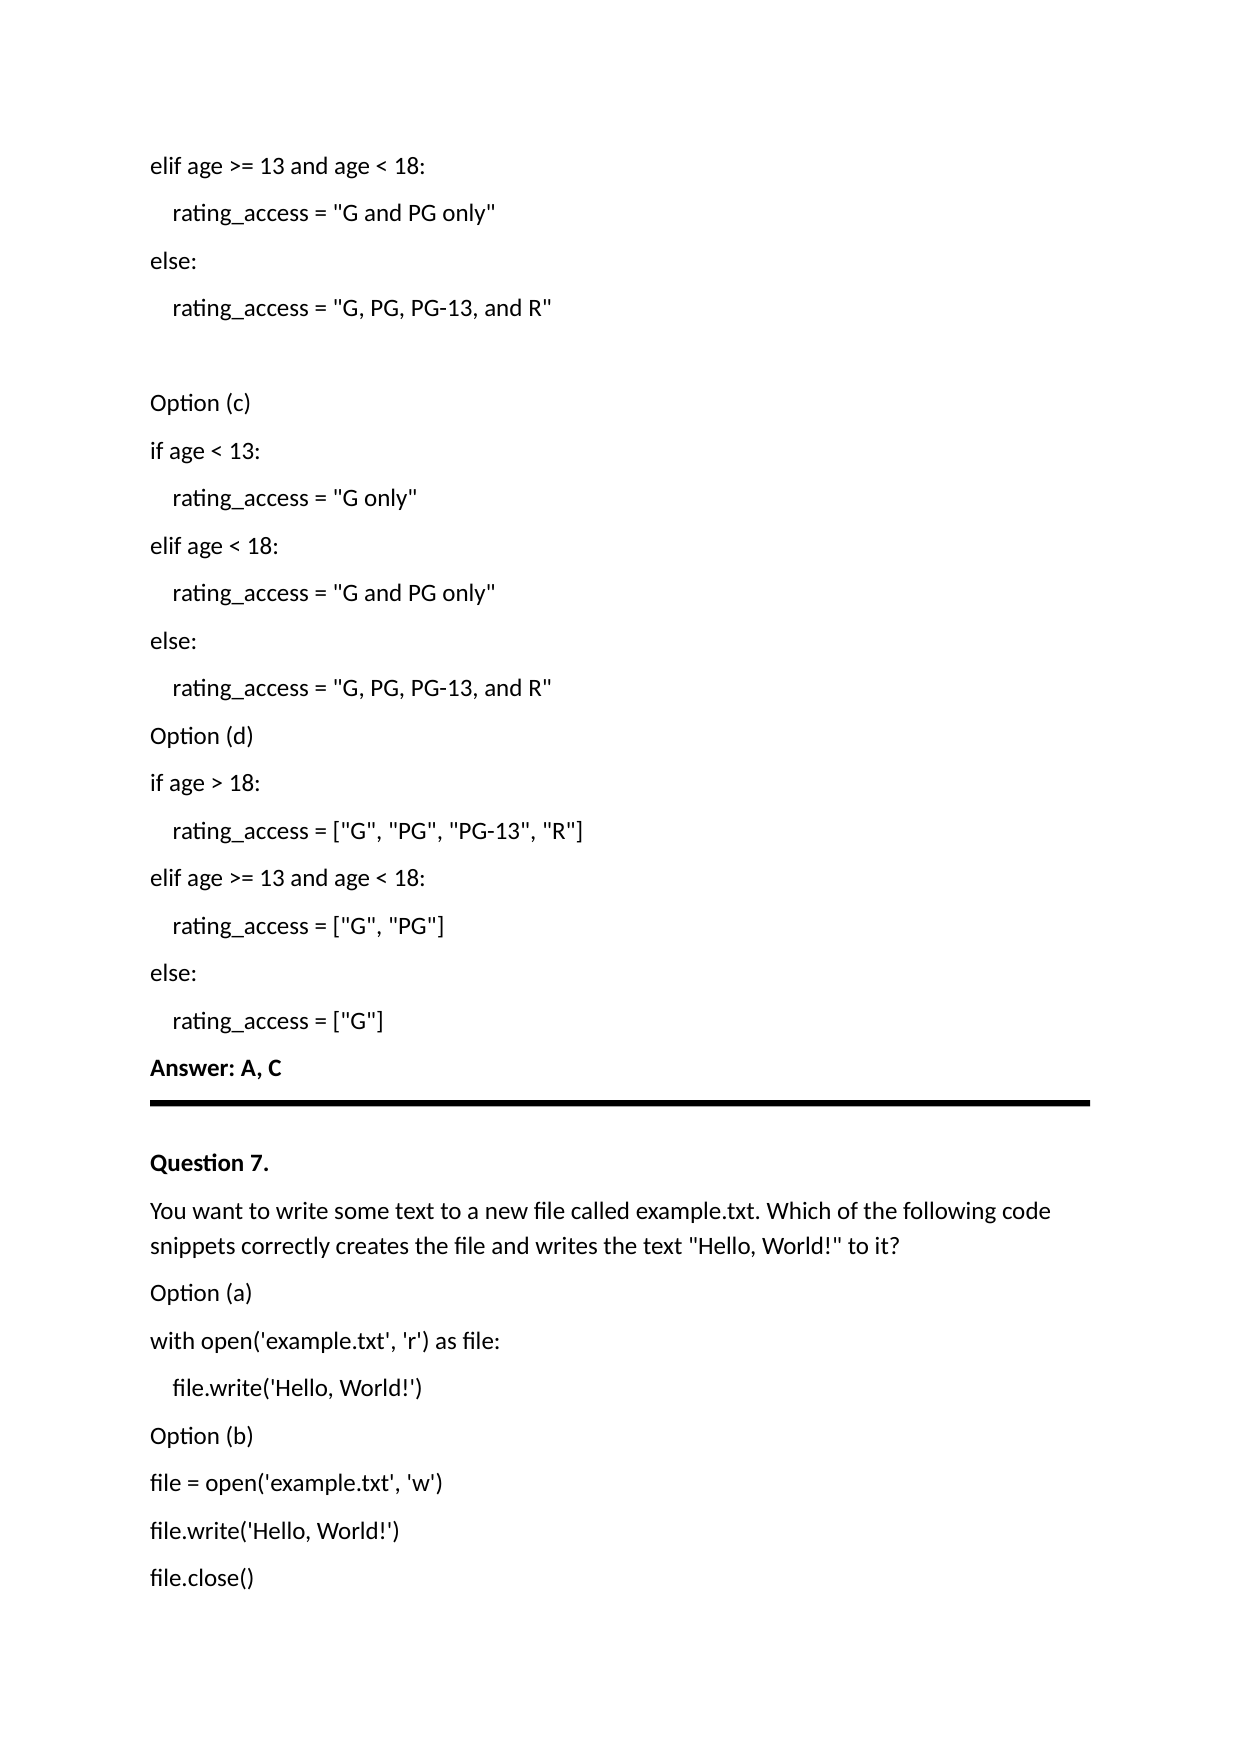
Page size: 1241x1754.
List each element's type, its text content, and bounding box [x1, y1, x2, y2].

text Option (d) [150, 720, 1090, 751]
text file.write('Hello, World!') [150, 1515, 1090, 1546]
text if age > 18: [150, 767, 1090, 798]
text file.write('Hello, World!') [150, 1372, 1090, 1403]
text file.close() [150, 1562, 1090, 1593]
text elif age >= 13 and age < 18: [150, 150, 1090, 181]
text Option (b) [150, 1420, 1090, 1451]
text rating_access = "G and PG only" [150, 197, 1090, 228]
text Option (c) [150, 387, 1090, 418]
text rating_access = ["G", "PG", "PG-13", "R"] [150, 815, 1090, 846]
text rating_access = "G, PG, PG-13, and R" [150, 672, 1090, 703]
text You want to write some text to a new file called example.txt. Which of the following code snippets correctly creates the file and writes the text "Hello, World!" to it? [150, 1195, 1090, 1261]
text rating_access = "G and PG only" [150, 577, 1090, 608]
text Answer: A, C [150, 1052, 1090, 1083]
text else: [150, 957, 1090, 988]
text file = open('example.txt', 'w') [150, 1467, 1090, 1498]
text elif age >= 13 and age < 18: [150, 862, 1090, 893]
text else: [150, 625, 1090, 656]
text elif age < 18: [150, 530, 1090, 561]
text else: [150, 245, 1090, 276]
text rating_access = "G only" [150, 482, 1090, 513]
text Question 7. [150, 1147, 1090, 1178]
text with open('example.txt', 'r') as file: [150, 1325, 1090, 1356]
text rating_access = ["G"] [150, 1005, 1090, 1036]
text rating_access = ["G", "PG"] [150, 910, 1090, 941]
text if age < 13: [150, 435, 1090, 466]
text Option (a) [150, 1277, 1090, 1308]
text rating_access = "G, PG, PG-13, and R" [150, 292, 1090, 323]
